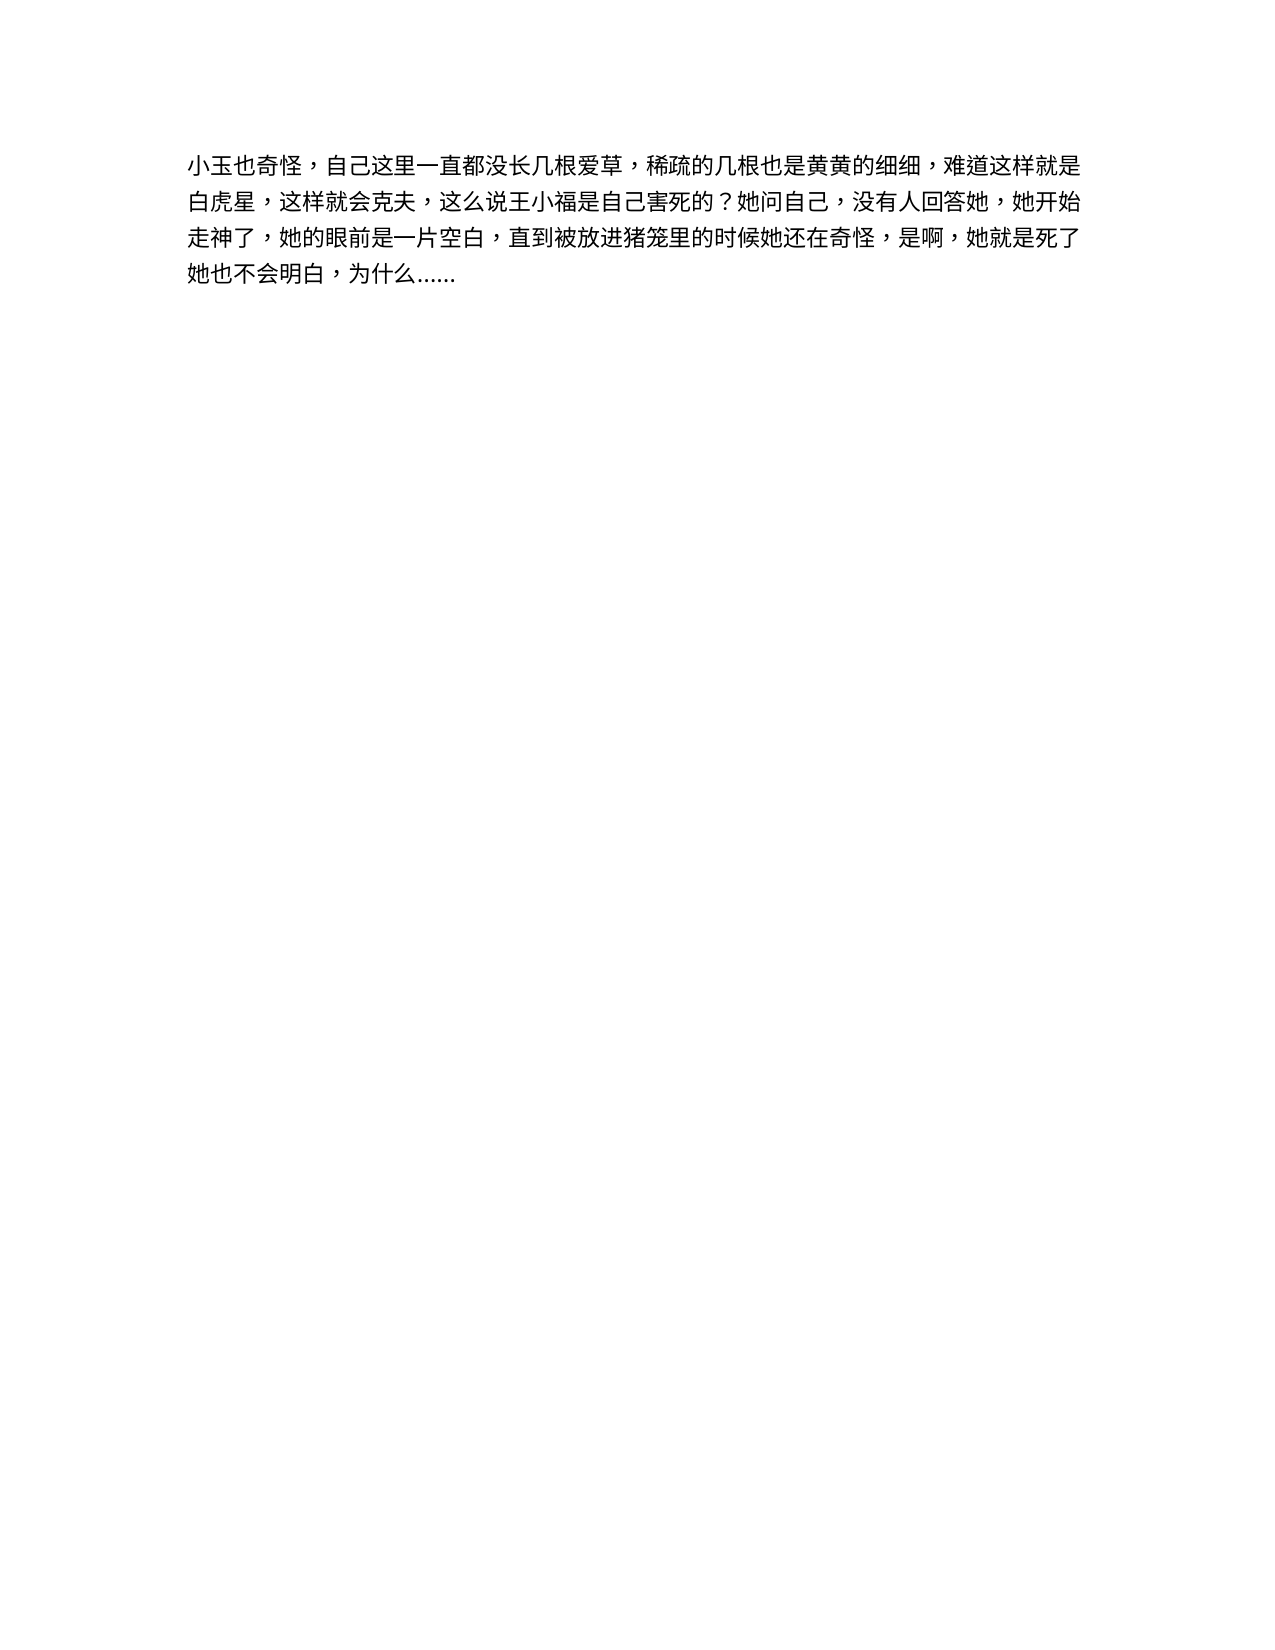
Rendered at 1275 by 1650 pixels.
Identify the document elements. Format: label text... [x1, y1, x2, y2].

text 小玉也奇怪，自己这里一直都没长几根爱草，稀疏的几根也是黄黄的细细，难道这样就是白虎星，这样就会克夫，这么说王小福是自己害死的？她问自己，没有人回答她，她开始走神了，她的眼前是一片空白，直到被放进猪笼里的时候她还在奇怪，是啊，她就是死了她也不会明白，为什么…… [187, 150, 1087, 289]
